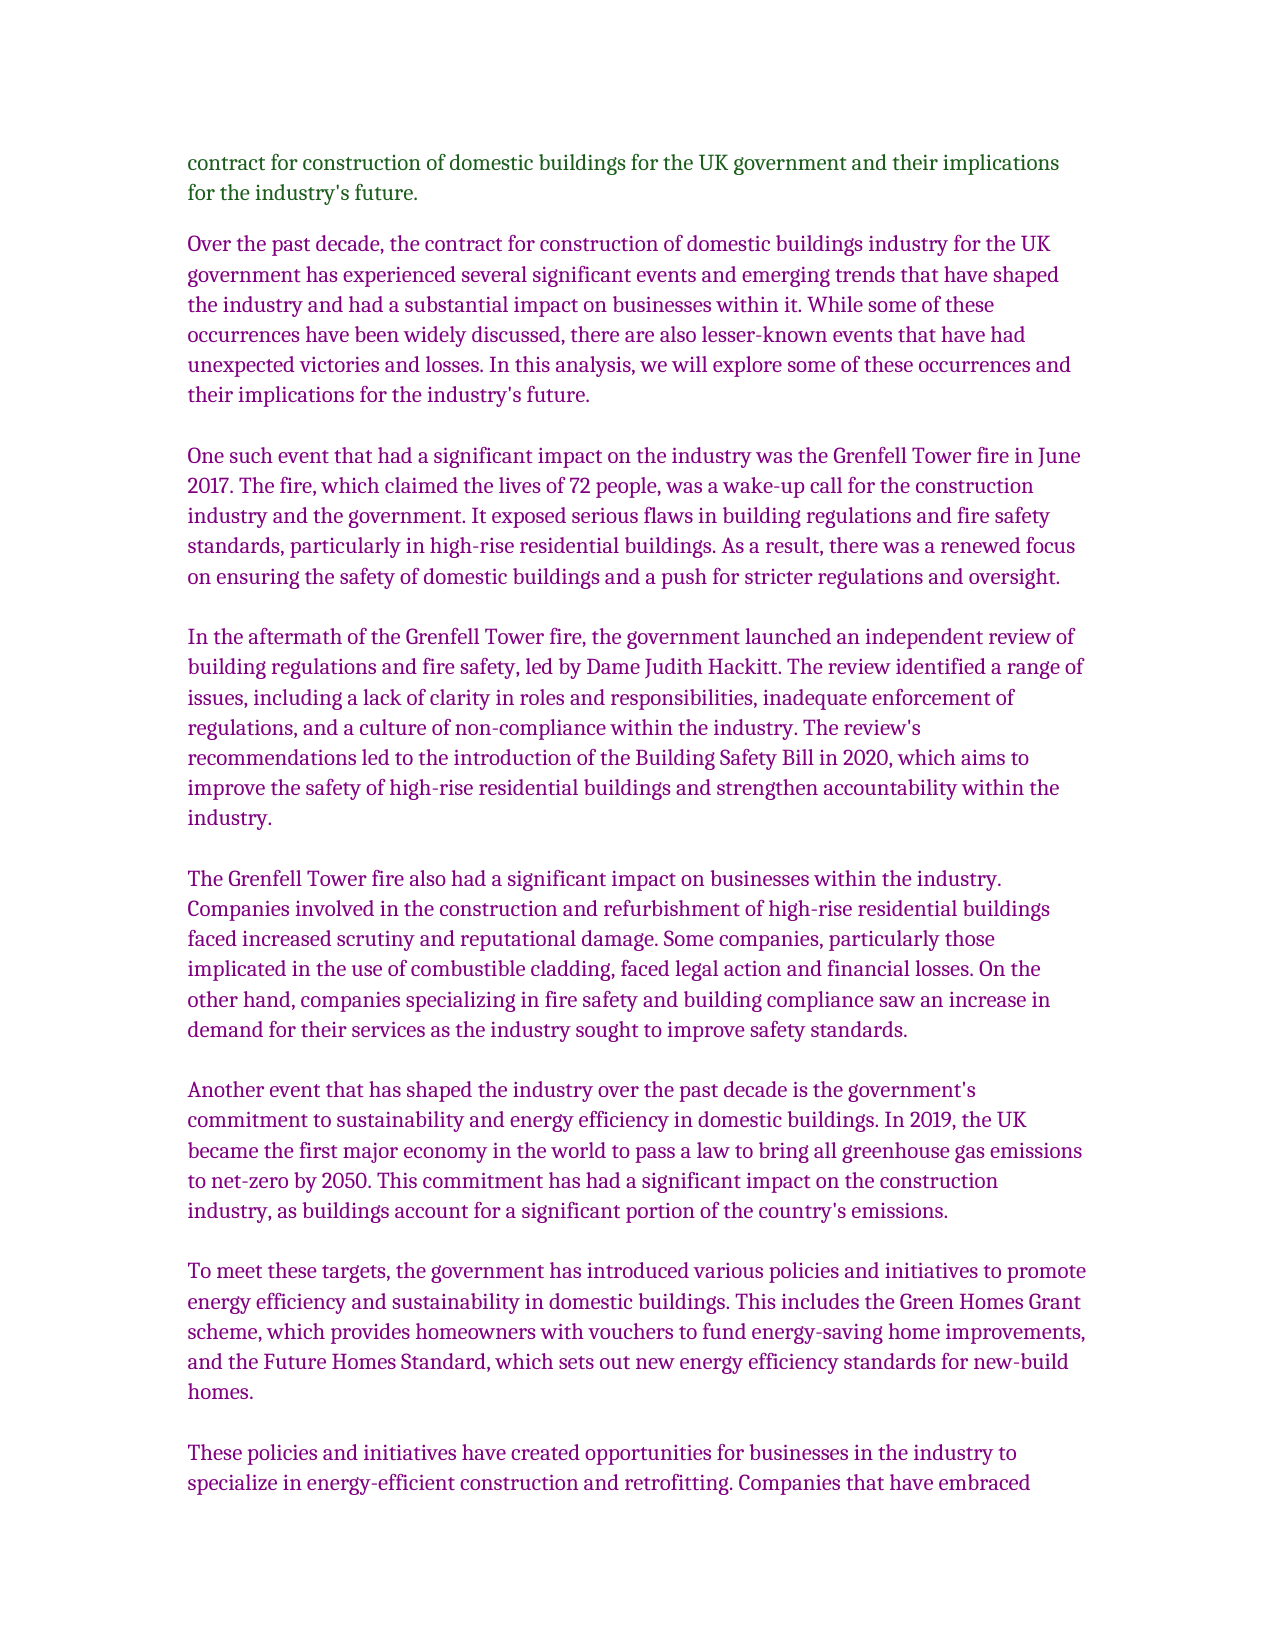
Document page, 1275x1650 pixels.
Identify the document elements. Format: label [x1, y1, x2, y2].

text [187, 150, 1087, 207]
text [187, 231, 1087, 1496]
